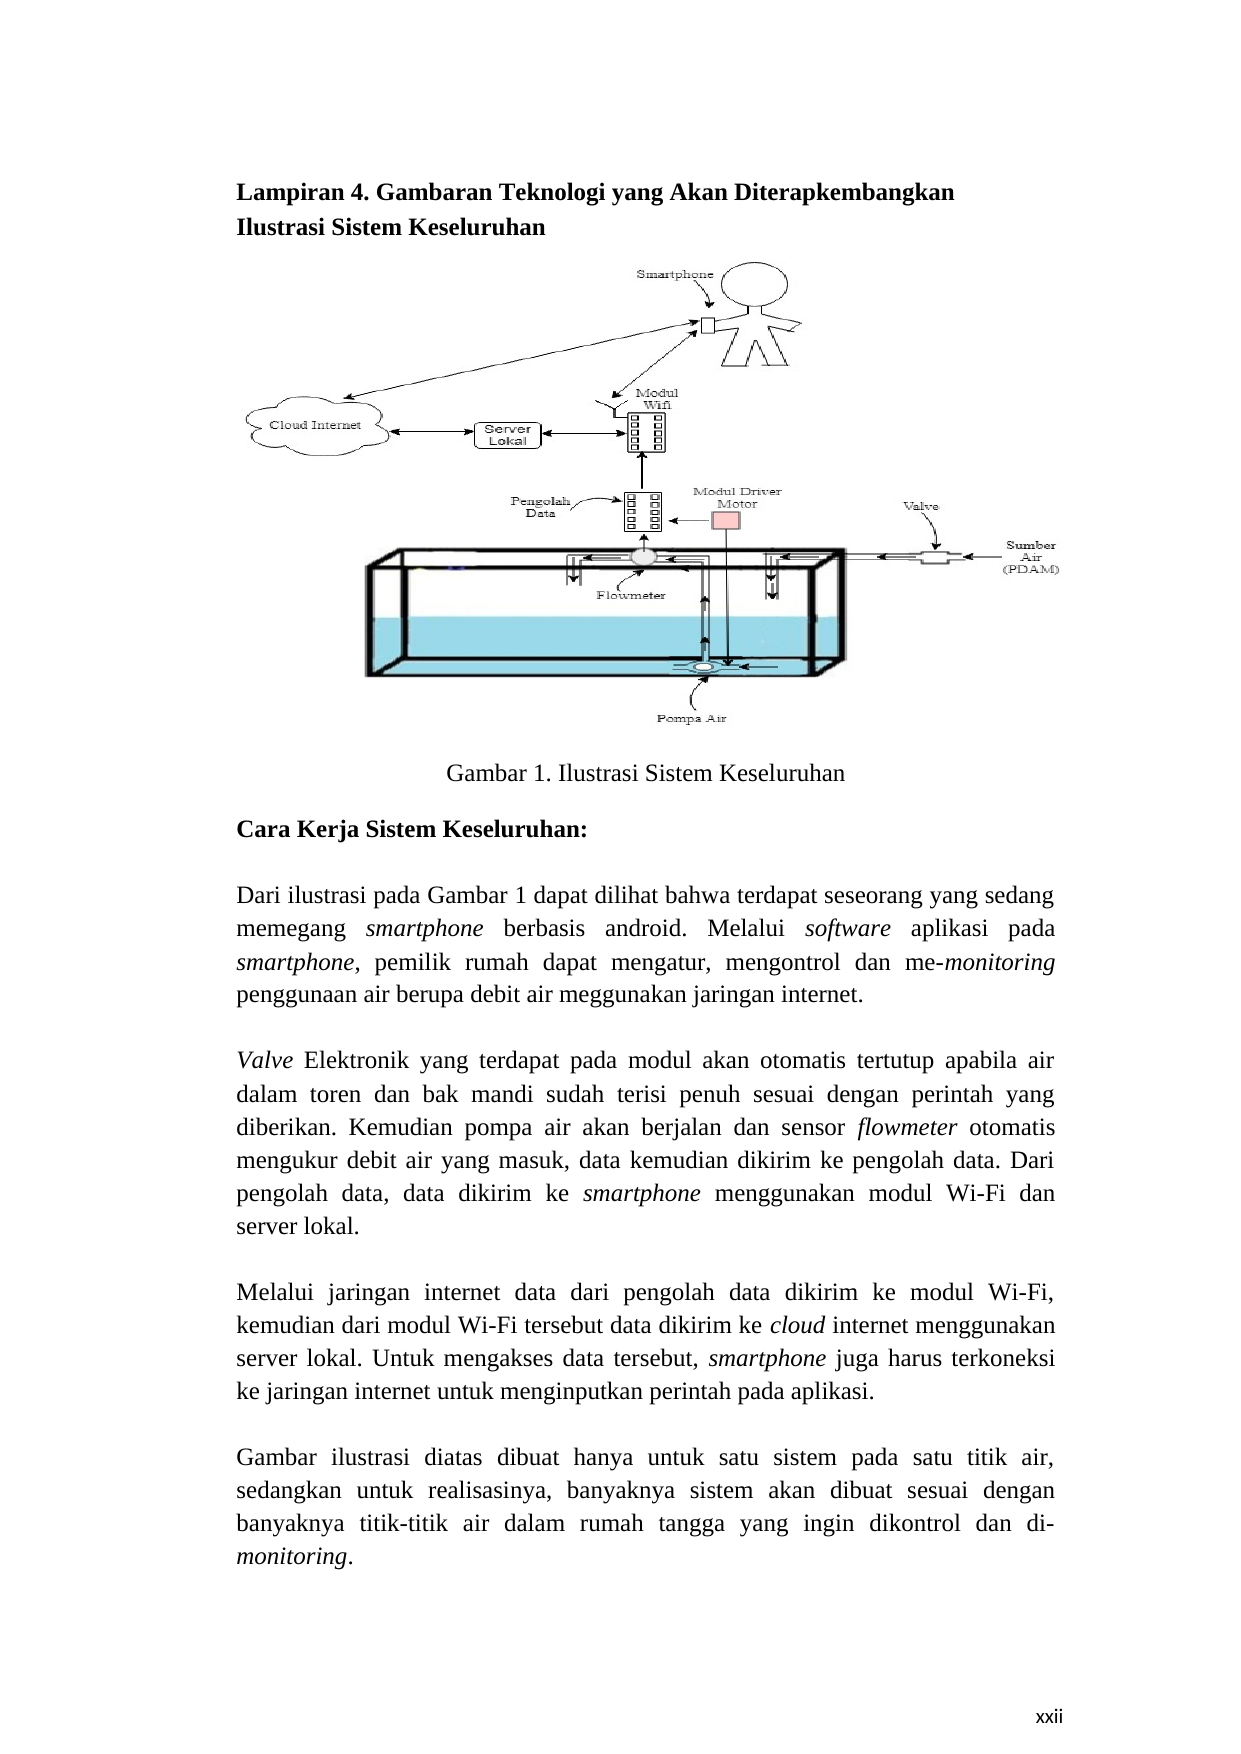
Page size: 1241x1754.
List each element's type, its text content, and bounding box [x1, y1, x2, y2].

text Dari ilustrasi pada Gambar 1 dapat dilihat bahwa terdapat seseorang yang sedang memegang smartphone berbasis android. Melalui software aplikasi pada smartphone, pemilik rumah dapat mengatur, mengontrol dan me-monitoring penggunaan air berupa debit air meggunakan jaringan internet. [236, 881, 1055, 1008]
picture [236, 261, 1062, 728]
text Melalui jaringan internet data dari pengolah data dikirim ke modul Wi-Fi, kemudian dari modul Wi-Fi tersebut data dikirim ke cloud internet menggunakan server lokal. Untuk mengakses data tersebut, smartphone juga harus terkoneksi ke jaringan internet untuk menginputkan perintah pada aplikasi. [236, 1277, 1055, 1404]
text Valve Elektronik yang terdapat pada modul akan otomatis tertutup apabila air dalam toren dan bak mandi sudah terisi penuh sesuai dengan perintah yang diberikan. Kemudian pompa air akan berjalan dan sensor flowmeter otomatis mengukur debit air yang masuk, data kemudian dikirim ke pengolah data. Dari pengolah data, data dikirim ke smartphone menggunakan modul Wi-Fi dan server lokal. [236, 1046, 1055, 1239]
text Ilustrasi Sistem Keseluruhan [236, 212, 1055, 241]
subtitle Lampiran 4. Gambaran Teknologi yang Akan Diterapkembangkan [236, 177, 1063, 206]
text Cara Kerja Sistem Keseluruhan: [236, 814, 1055, 843]
text Gambar ilustrasi diatas dibuat hanya untuk satu sistem pada satu titik air, sedangkan untuk realisasinya, banyaknya sistem akan dibuat sesuai dengan banyaknya titik-titik air dalam rumah tangga yang ingin dikontrol dan di-monitoring. [236, 1442, 1055, 1570]
